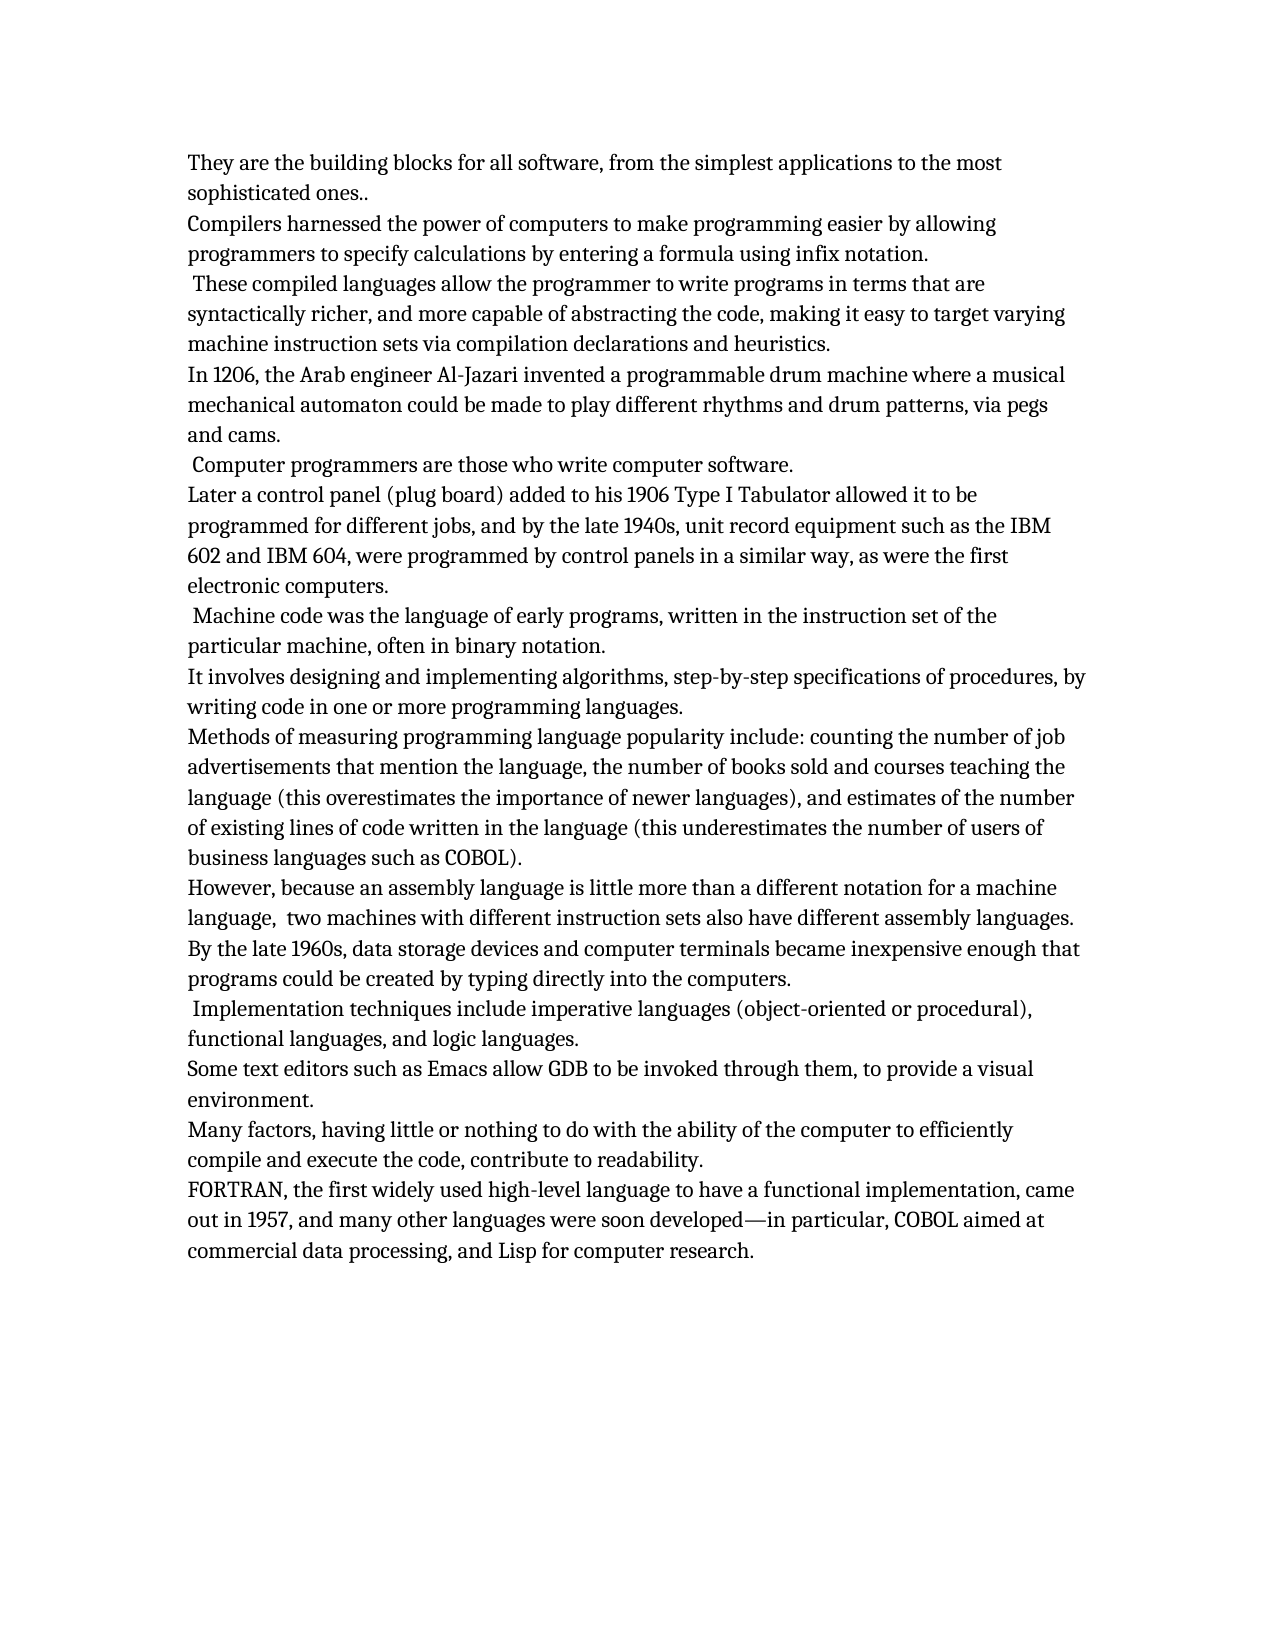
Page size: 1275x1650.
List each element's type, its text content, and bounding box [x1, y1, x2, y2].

text They are the building blocks for all software, from the simplest applications to the most sophisticated ones.. Compilers harnessed the power of computers to make programming easier by allowing programmers to specify calculations by entering a formula using infix notation. These compiled languages allow the programmer to write programs in terms that are syntactically richer, and more capable of abstracting the code, making it easy to target varying machine instruction sets via compilation declarations and heuristics. In 1206, the Arab engineer Al-Jazari invented a programmable drum machine where a musical mechanical automaton could be made to play different rhythms and drum patterns, via pegs and cams. Computer programmers are those who write computer software. Later a control panel (plug board) added to his 1906 Type I Tabulator allowed it to be programmed for different jobs, and by the late 1940s, unit record equipment such as the IBM 602 and IBM 604, were programmed by control panels in a similar way, as were the first electronic computers. Machine code was the language of early programs, written in the instruction set of the particular machine, often in binary notation. It involves designing and implementing algorithms, step-by-step specifications of procedures, by writing code in one or more programming languages. Methods of measuring programming language popularity include: counting the number of job advertisements that mention the language, the number of books sold and courses teaching the language (this overestimates the importance of newer languages), and estimates of the number of existing lines of code written in the language (this underestimates the number of users of business languages such as COBOL). However, because an assembly language is little more than a different notation for a machine language, two machines with different instruction sets also have different assembly languages. By the late 1960s, data storage devices and computer terminals became inexpensive enough that programs could be created by typing directly into the computers. Implementation techniques include imperative languages (object-oriented or procedural), functional languages, and logic languages. Some text editors such as Emacs allow GDB to be invoked through them, to provide a visual environment. Many factors, having little or nothing to do with the ability of the computer to efficiently compile and execute the code, contribute to readability. FORTRAN, the first widely used high-level language to have a functional implementation, came out in 1957, and many other languages were soon developed—in particular, COBOL aimed at commercial data processing, and Lisp for computer research. [187, 150, 1087, 1264]
